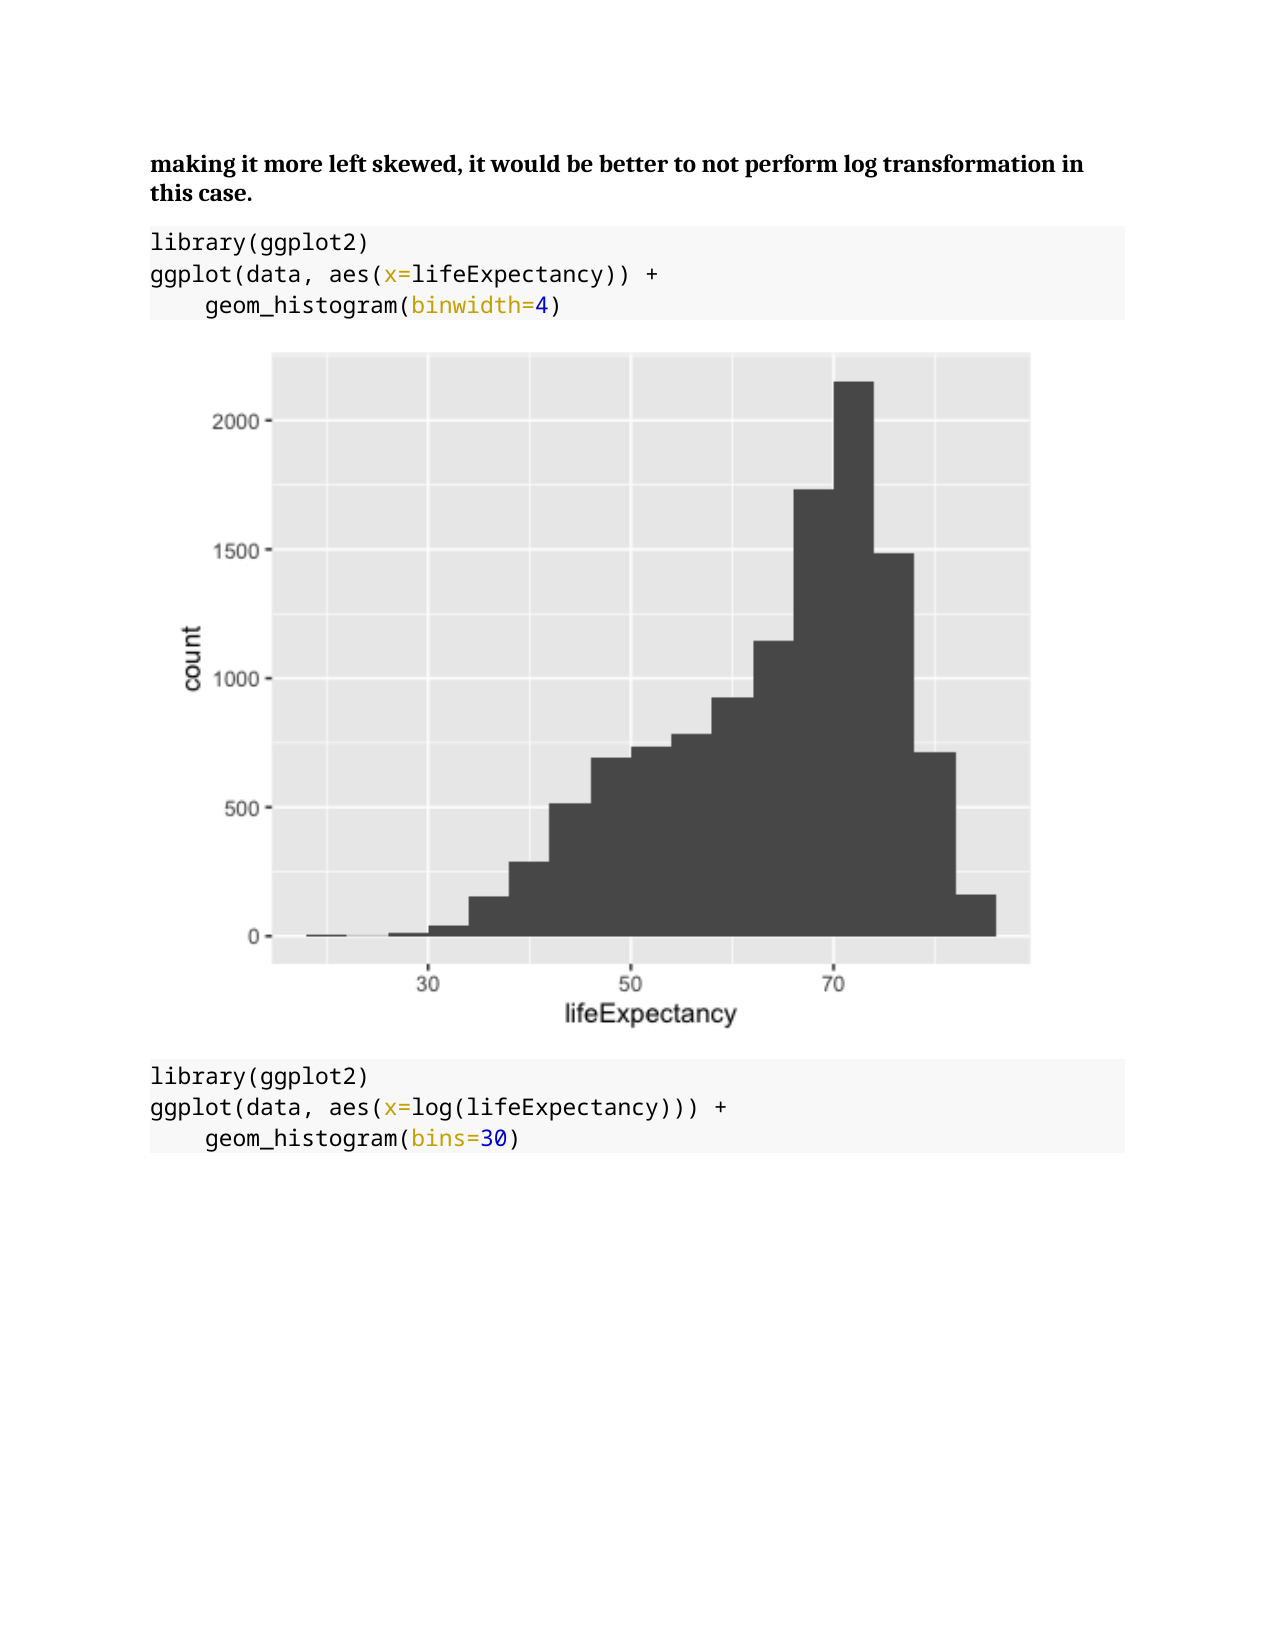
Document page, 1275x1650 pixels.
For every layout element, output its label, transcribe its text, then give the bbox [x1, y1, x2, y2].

picture [168, 340, 1044, 1041]
text library(ggplot2) ggplot(data, aes(x=lifeExpectancy)) + geom_histogram(binwidth=4) [150, 226, 1125, 320]
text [150, 150, 1125, 207]
text library(ggplot2) ggplot(data, aes(x=log(lifeExpectancy))) + geom_histogram(bins=30) [150, 1059, 1125, 1153]
